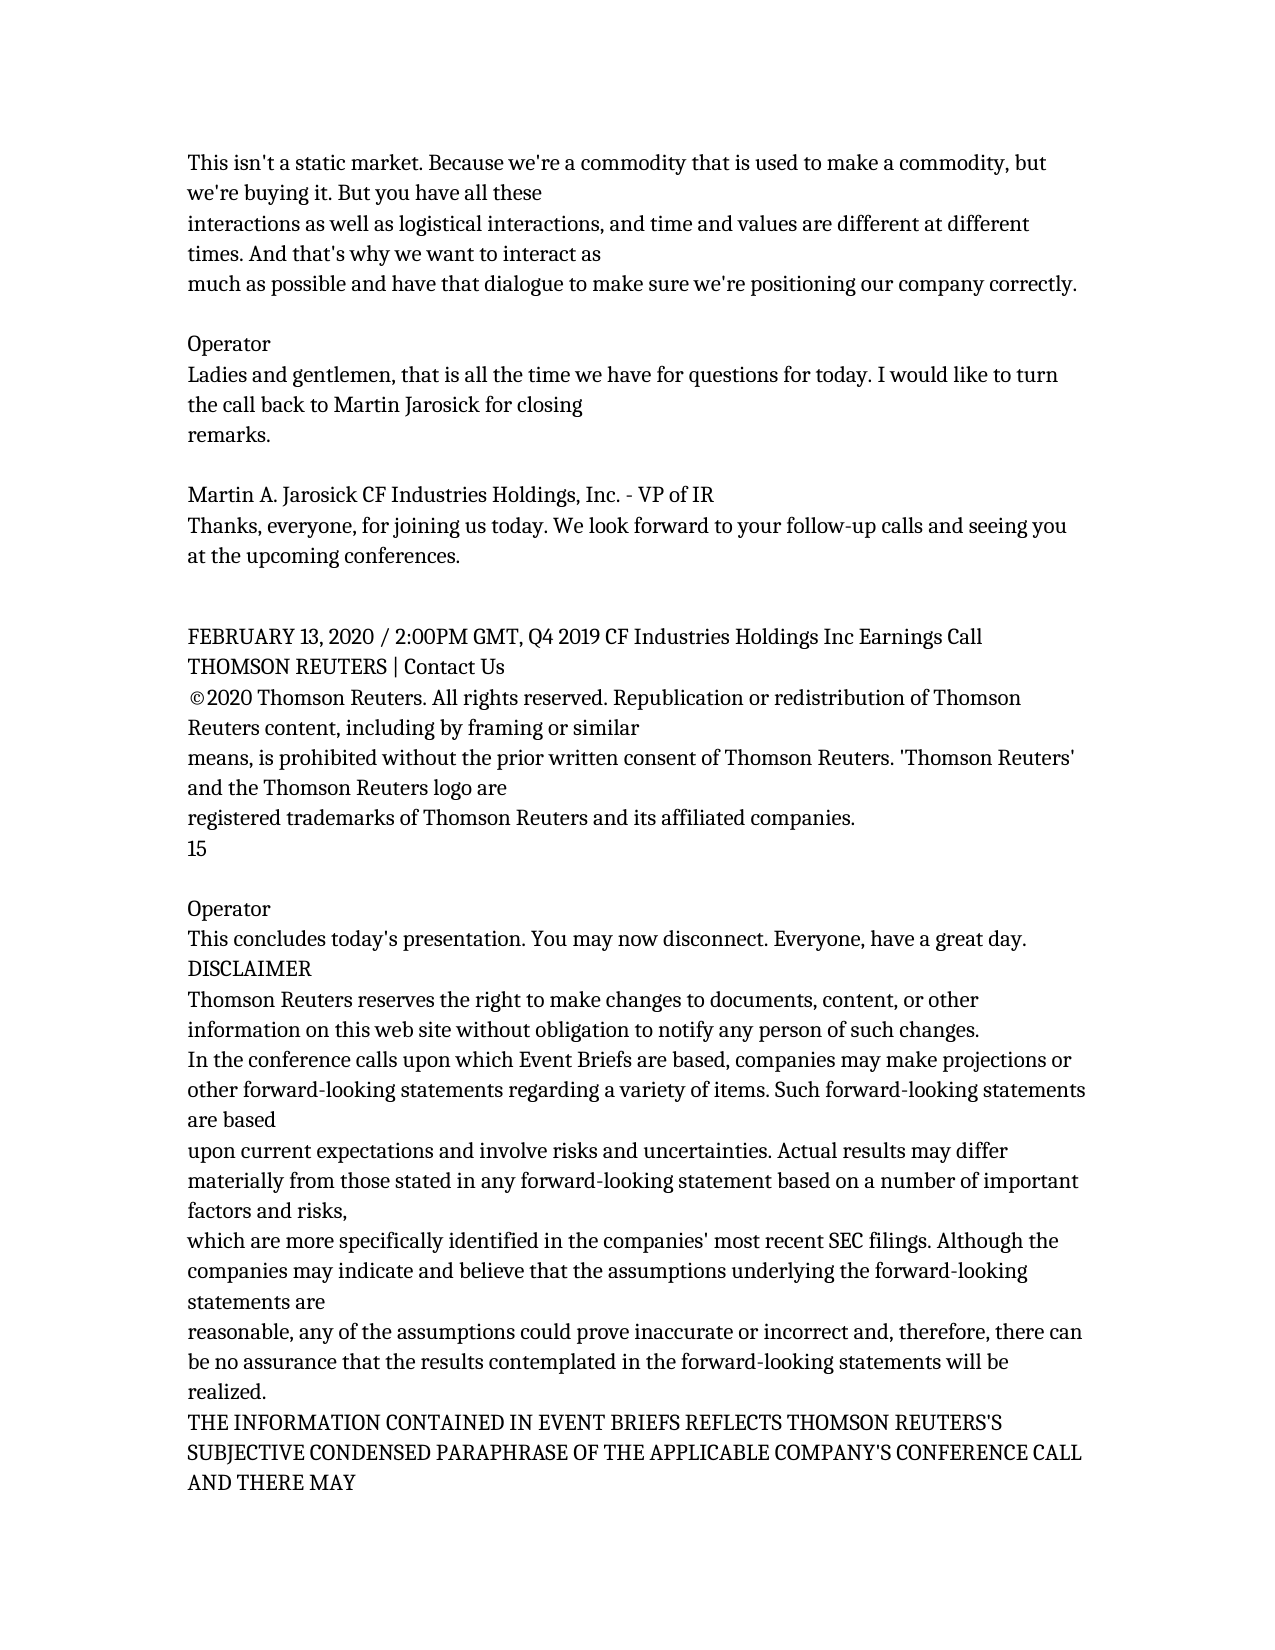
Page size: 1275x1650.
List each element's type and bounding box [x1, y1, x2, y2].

text [187, 150, 1087, 599]
text [187, 624, 1087, 1496]
